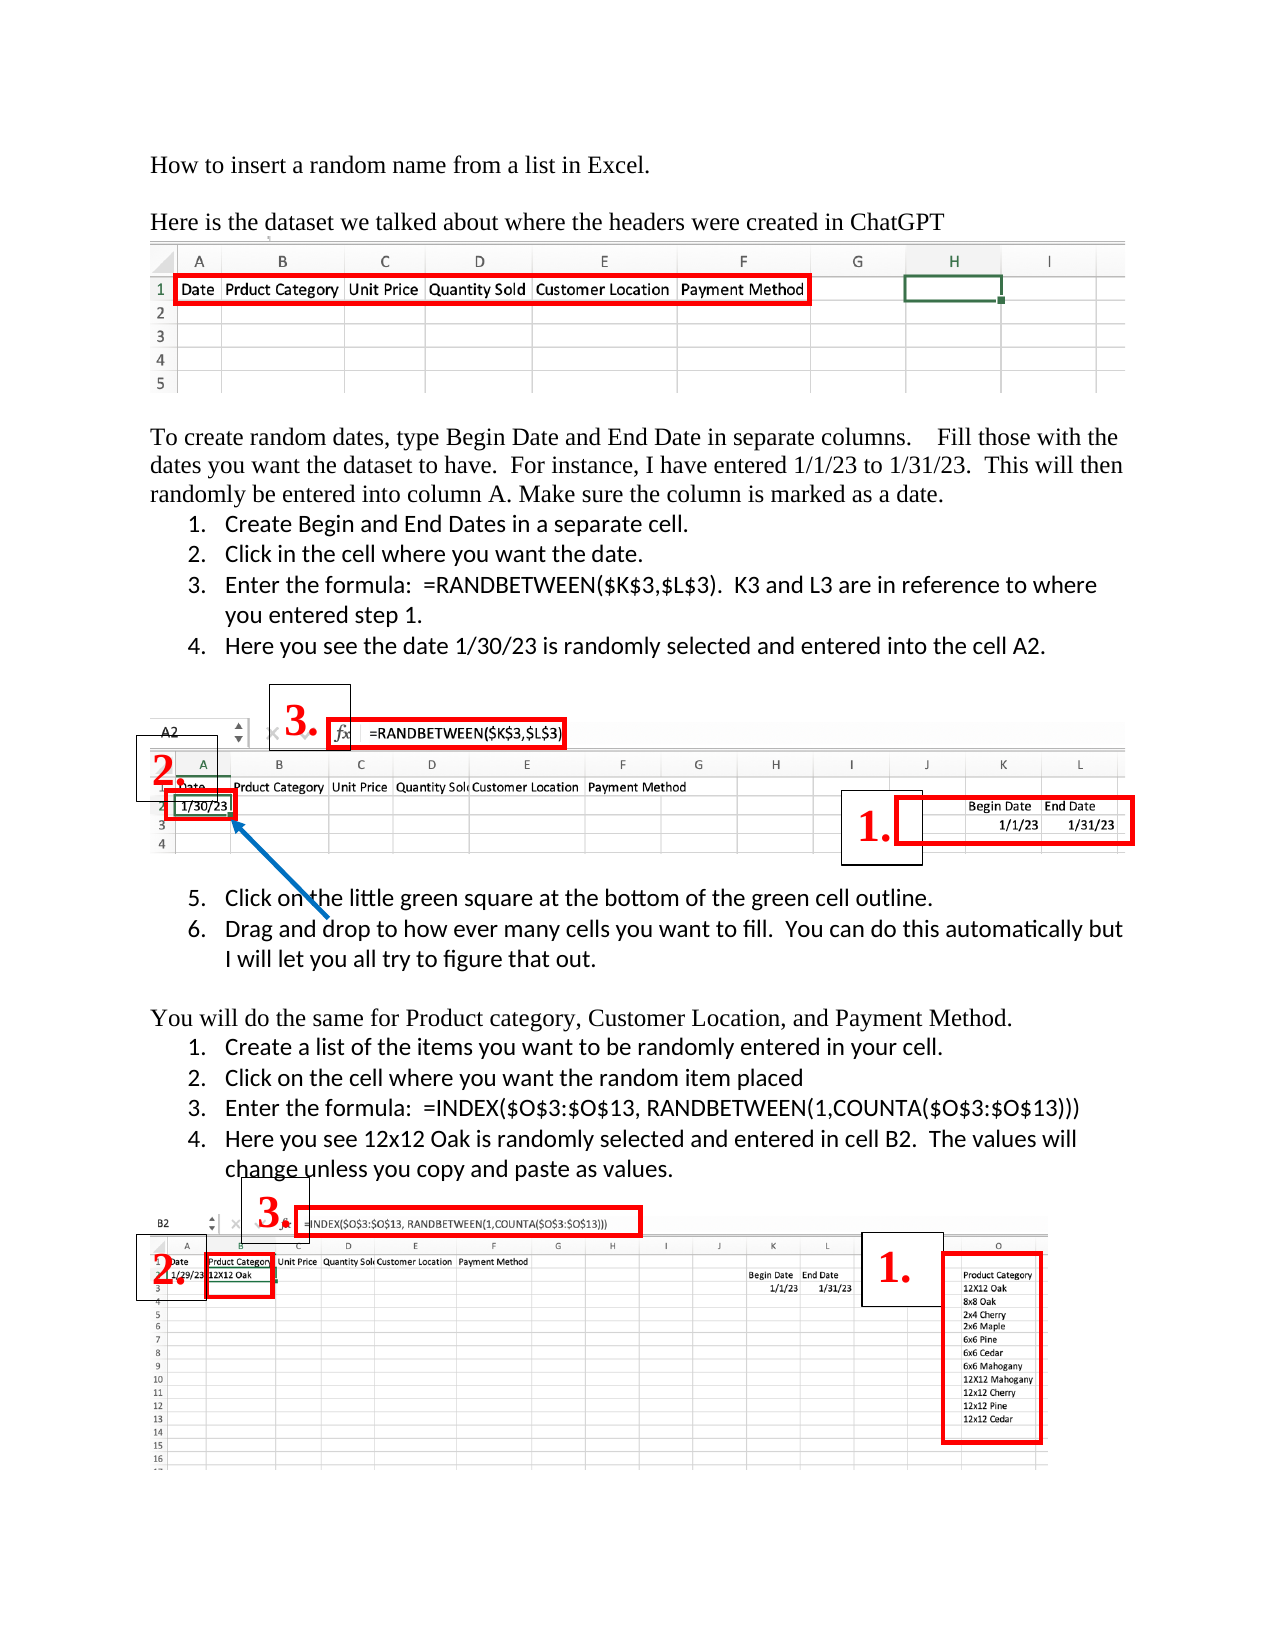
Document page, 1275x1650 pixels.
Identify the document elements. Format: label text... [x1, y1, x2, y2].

picture [298, 1214, 309, 1233]
picture [351, 722, 562, 745]
text You will do the same for Product category, Customer Location, and Payment Method. [150, 1003, 1125, 1031]
picture [150, 1235, 206, 1300]
list Drag and drop to how ever many cells you want to fill. You can do this automatically but I will let you all try to figure that out. [187, 913, 1125, 974]
list Here you see the date 1/30/23 is randomly selected and entered into the cell A2. [187, 630, 1125, 661]
picture [242, 1214, 309, 1243]
text To create random dates, type Begin Date and End Date in separate columns. Fill those with the dates you want the dataset to have. For instance, I have entered 1/1/23 to 1/31/23. This will then randomly be entered into column A. Make sure the column is marked as a date. [150, 422, 1125, 508]
picture [923, 846, 1125, 854]
picture [168, 793, 233, 817]
list Click on the cell where you want the random item placed [187, 1062, 1125, 1092]
picture [168, 793, 217, 801]
picture [331, 722, 350, 745]
list Click on the little green square at the bottom of the green cell outline. [297, 882, 1125, 913]
list Here you see 12x12 Oak is randomly selected and entered in cell B2. The values will change unless you copy and paste as values. [187, 1123, 1125, 1184]
picture [923, 800, 1125, 841]
picture [150, 236, 1125, 393]
list Enter the formula: =RANDBETWEEN($K$3,$L$3). K3 and L3 are in reference to where you entered step 1. [187, 569, 1125, 630]
list Click in the cell where you want the date. [187, 538, 1125, 569]
text How to insert a random name from a list in Excel. [150, 150, 1125, 179]
picture [270, 718, 326, 750]
list Create a list of the items you want to be randomly entered in your cell. [187, 1031, 1125, 1062]
picture [150, 736, 217, 801]
list Create Begin and End Dates in a separate cell. [187, 508, 1125, 538]
list Enter the formula: =INDEX($O$3:$O$13, RANDBETWEEN(1,COUNTA($O$3:$O$13))) [187, 1092, 1125, 1123]
picture [209, 1256, 270, 1295]
picture [150, 802, 260, 854]
picture [310, 1214, 638, 1233]
picture [150, 1214, 1048, 1470]
picture [150, 718, 1125, 854]
text Here is the dataset we talked about where the headers were created in ChatGPT [150, 207, 1125, 236]
